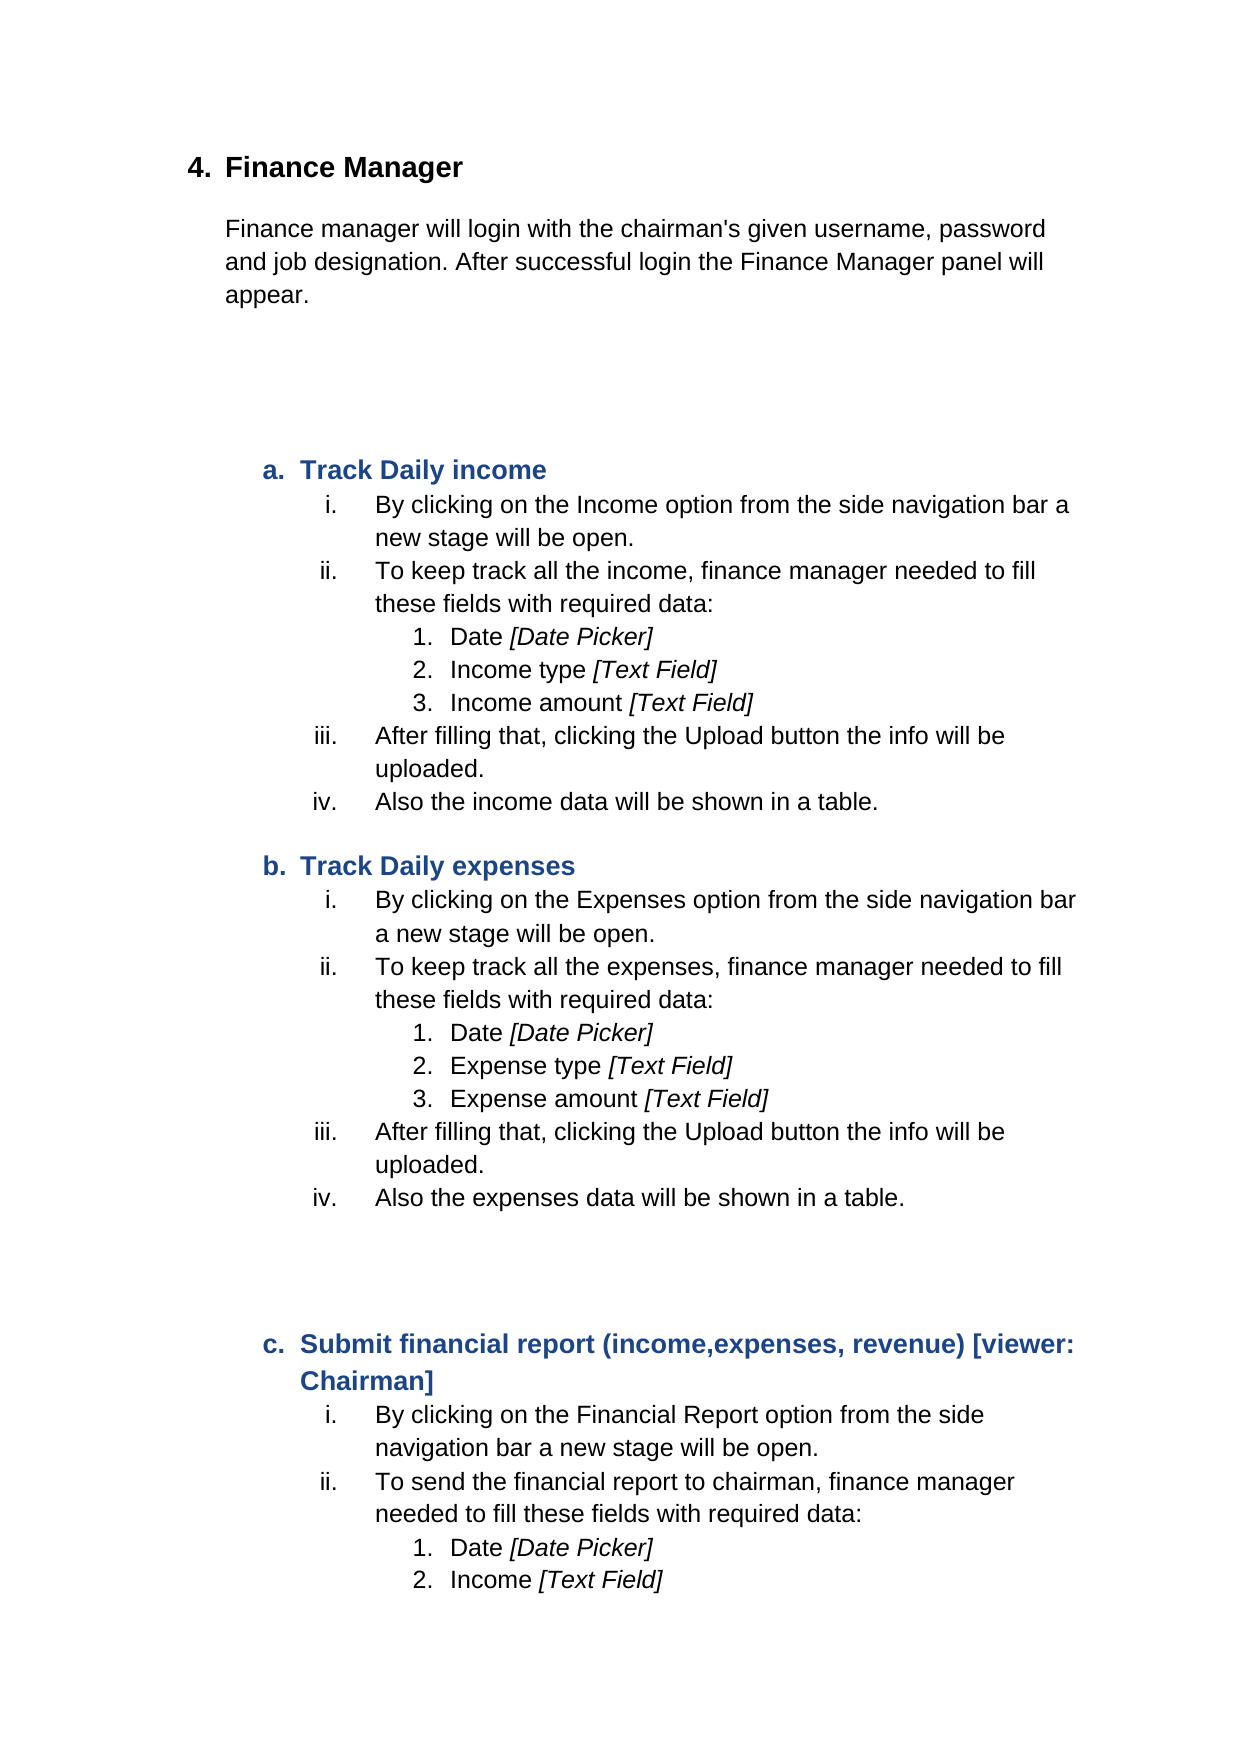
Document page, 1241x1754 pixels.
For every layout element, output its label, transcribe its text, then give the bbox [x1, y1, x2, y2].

list Income type [Text Field] [412, 655, 1090, 683]
list Income amount [Text Field] [412, 688, 1090, 716]
list Expense type [Text Field] [412, 1051, 1090, 1079]
list By clicking on the Financial Report option from the side navigation bar a new stage will be open. [337, 1400, 1090, 1462]
list To keep track all the expenses, finance manager needed to fill these fields with required data: [337, 952, 1090, 1013]
list Date [Date Picker] [412, 1532, 1090, 1561]
list Date [Date Picker] [412, 622, 1090, 650]
list To keep track all the income, finance manager needed to fill these fields with required data: [337, 556, 1090, 617]
list Track Daily income [262, 454, 1090, 485]
text Finance manager will login with the chairman's given username, password and job designation. After successful login the Finance Manager panel will appear. [225, 213, 1090, 308]
list By clicking on the Expenses option from the side navigation bar a new stage will be open. [337, 886, 1090, 947]
list After filling that, clicking the Upload button the info will be uploaded. [337, 721, 1090, 782]
list Expense amount [Text Field] [412, 1084, 1090, 1112]
list Submit financial report (income,expenses, revenue) [viewer: Chairman] [262, 1328, 1090, 1396]
list Income [Text Field] [412, 1566, 1090, 1594]
list By clicking on the Income option from the side navigation bar a new stage will be open. [337, 489, 1090, 551]
list Also the expenses data will be shown in a table. [337, 1183, 1090, 1242]
subtitle Finance Manager [187, 150, 1090, 183]
list Date [Date Picker] [412, 1018, 1090, 1046]
list After filling that, clicking the Upload button the info will be uploaded. [337, 1117, 1090, 1178]
list To send the financial report to chairman, finance manager needed to fill these fields with required data: [337, 1466, 1090, 1528]
list Also the income data will be shown in a table. [337, 787, 1090, 846]
list Track Daily expenses [262, 849, 1090, 881]
